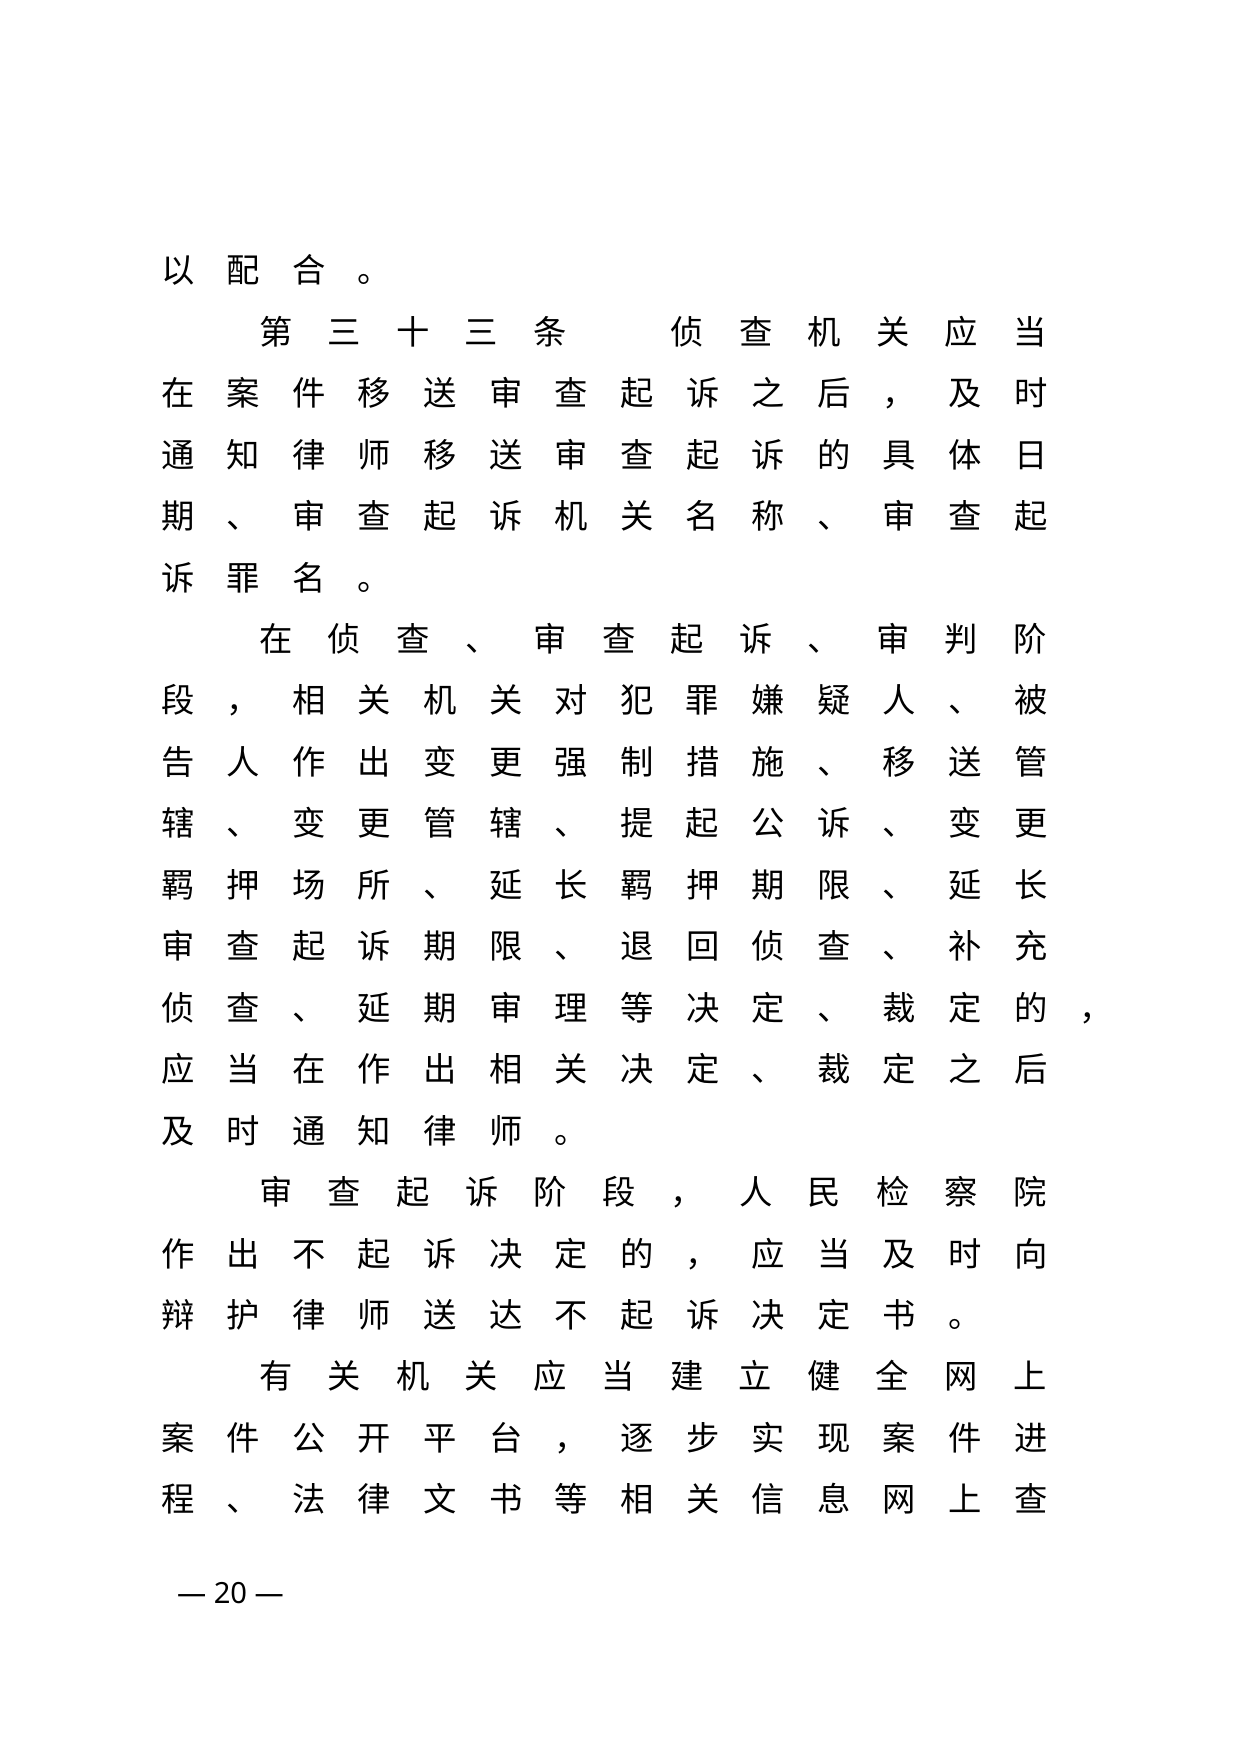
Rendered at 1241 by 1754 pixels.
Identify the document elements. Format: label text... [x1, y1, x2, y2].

text 在侦查、审查起诉、审判阶段，相关机关对犯罪嫌疑人、被告人作出变更强制措施、移送管辖、变更管辖、提起公诉、变更羁押场所、延长羁押期限、延长审查起诉期限、退回侦查、补充侦查、延期审理等决定、裁定的，应当在作出相关决定、裁定之后及时通知律师。 [161, 606, 1079, 1159]
text 第三十三条 侦查机关应当在案件移送审查起诉之后，及时通知律师移送审查起诉的具体日期、审查起诉机关名称、审查起诉罪名。 [161, 299, 1079, 606]
text 审查起诉阶段，人民检察院作出不起诉决定的，应当及时向辩护律师送达不起诉决定书。 [161, 1159, 1079, 1344]
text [161, 237, 1079, 299]
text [161, 1344, 1079, 1528]
